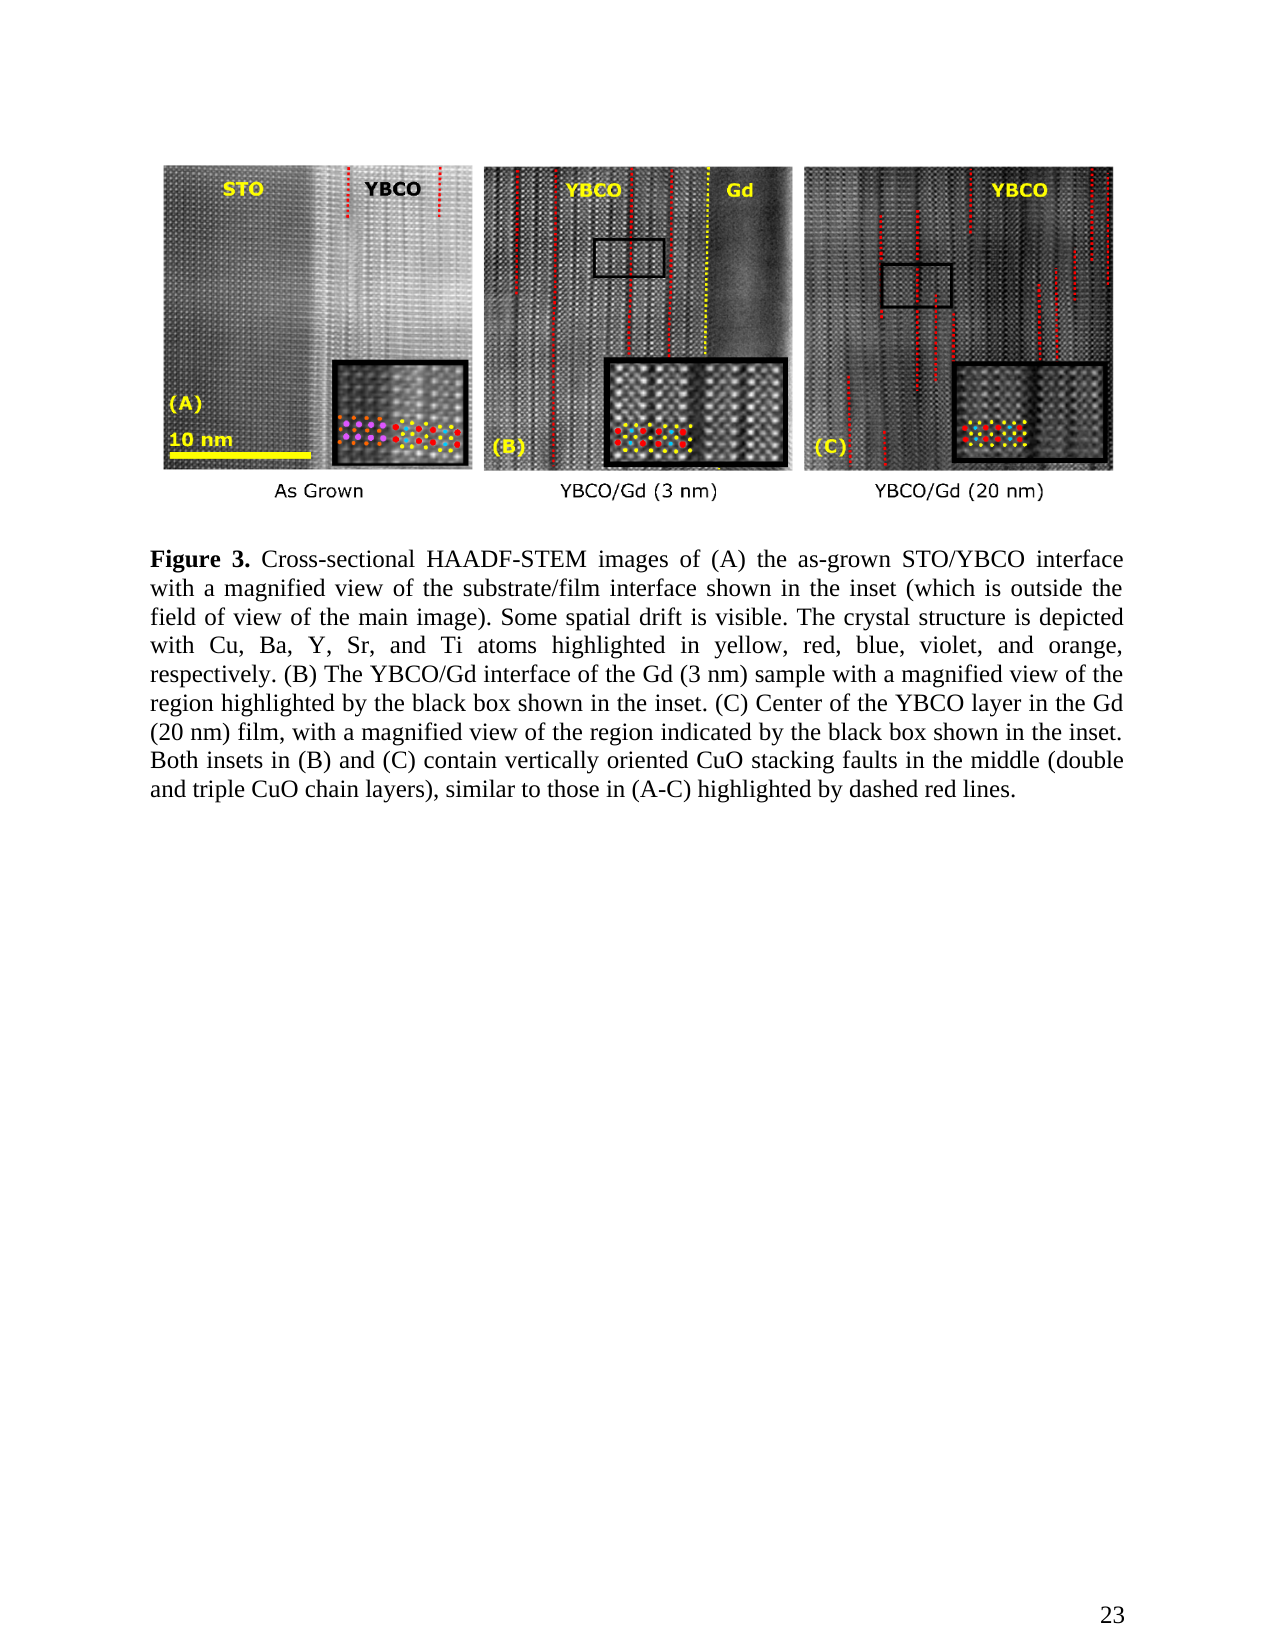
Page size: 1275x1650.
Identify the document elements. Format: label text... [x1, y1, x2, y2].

text Figure 3. Cross-sectional HAADF-STEM images of (A) the as-grown STO/YBCO interface with a magnified view of the substrate/film interface shown in the inset (which is outside the field of view of the main image). Some spatial drift is visible. The crystal structure is depicted with Cu, Ba, Y, Sr, and Ti atoms highlighted in yellow, red, blue, violet, and orange, respectively. (B) The YBCO/Gd interface of the Gd (3 nm) sample with a magnified view of the region highlighted by the black box shown in the inset. (C) Center of the YBCO layer in the Gd (20 nm) film, with a magnified view of the region indicated by the black box shown in the inset. Both insets in (B) and (C) contain vertically oriented CuO stacking faults in the middle (double and triple CuO chain layers), similar to those in (A-C) highlighted by dashed red lines. [150, 544, 1125, 803]
picture [150, 150, 1125, 524]
